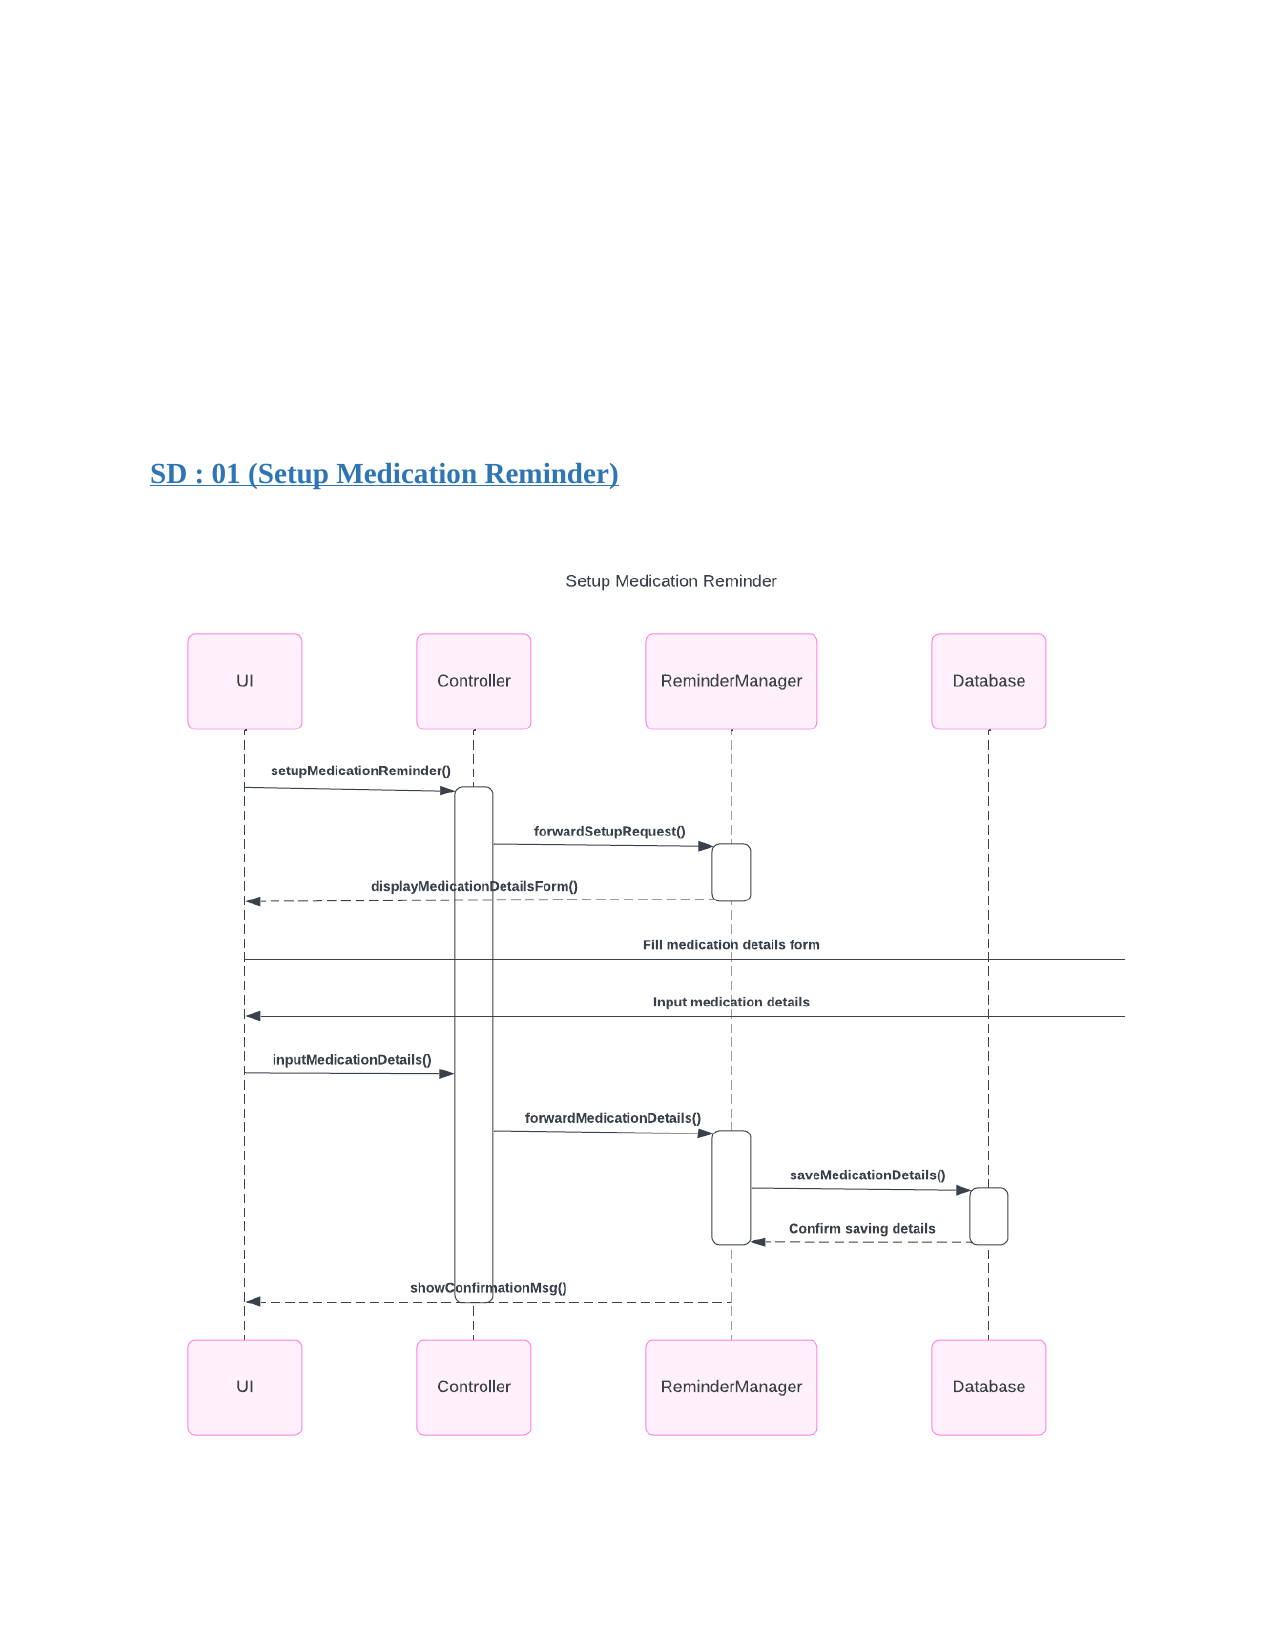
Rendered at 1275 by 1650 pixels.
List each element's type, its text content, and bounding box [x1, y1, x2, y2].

picture [150, 516, 1125, 1474]
subtitle SD : 01 (Setup Medication Reminder) [150, 456, 1125, 489]
